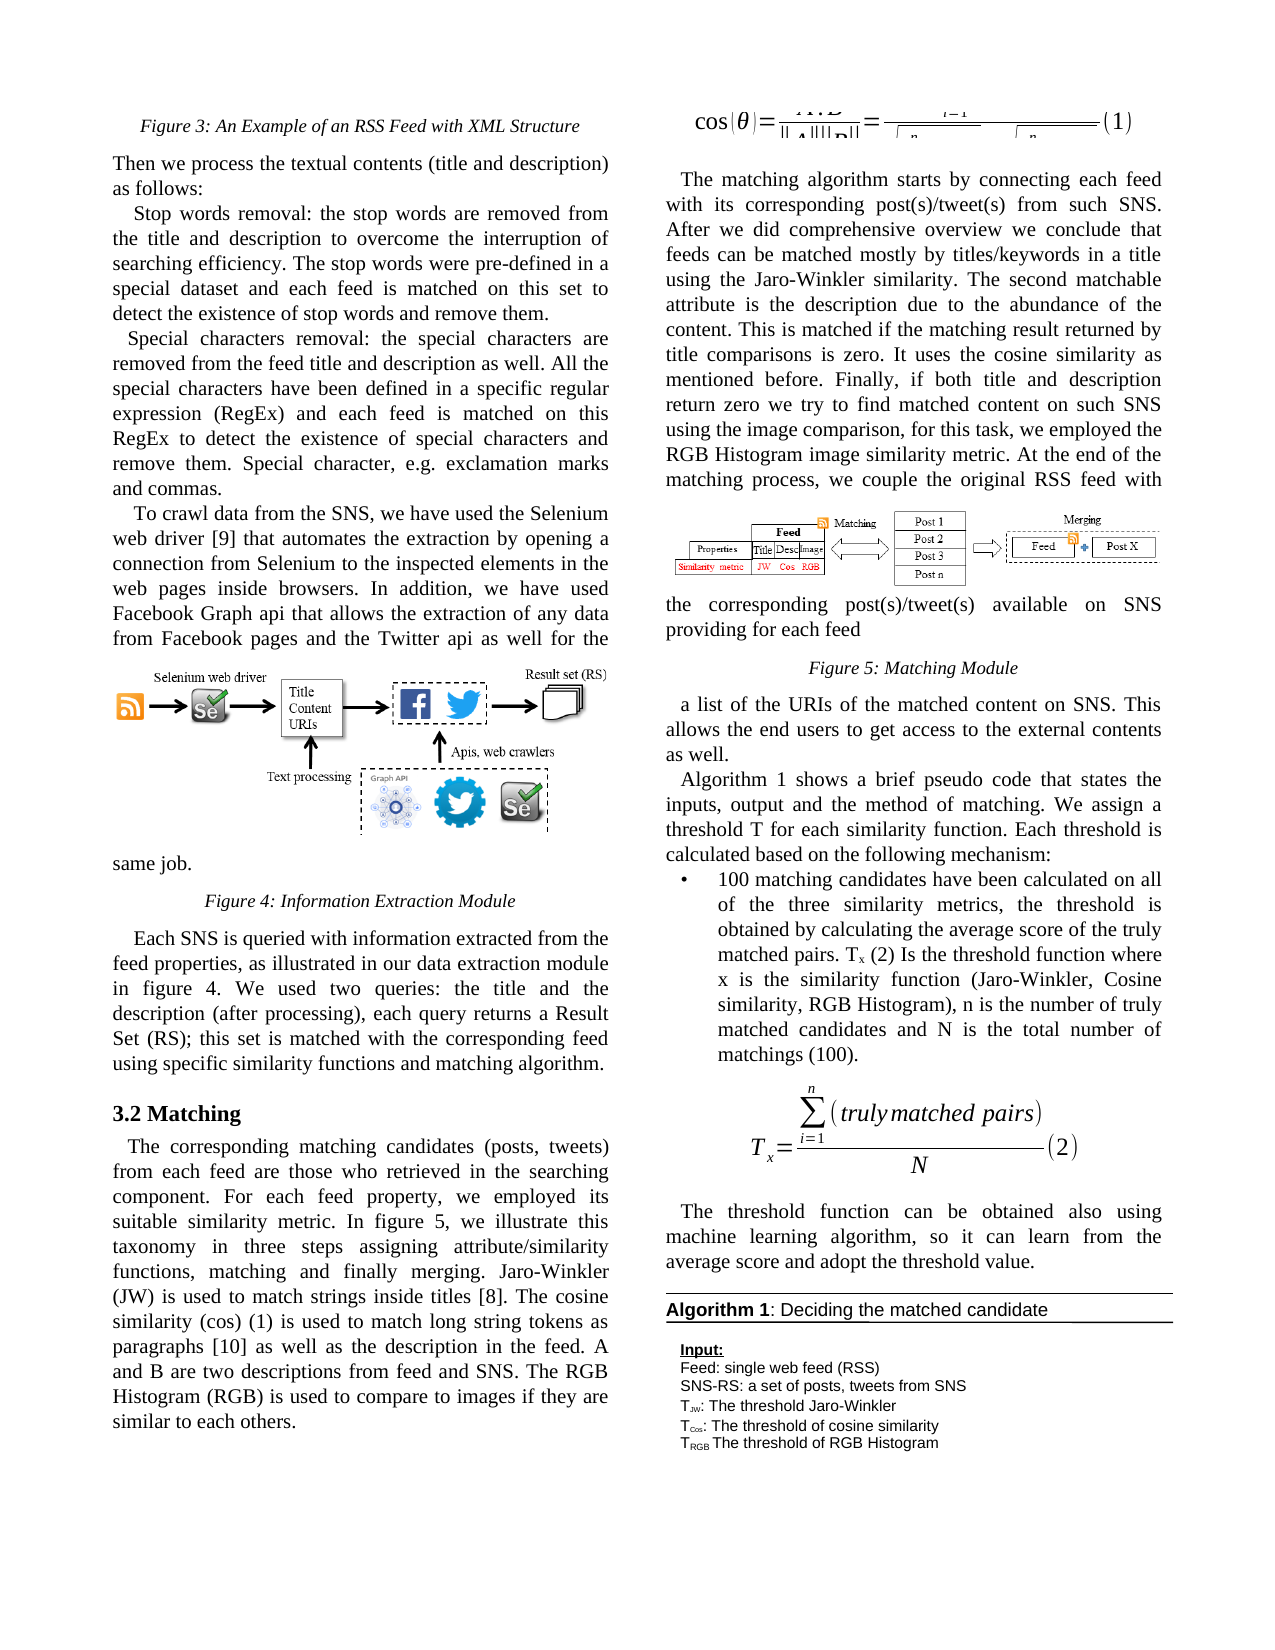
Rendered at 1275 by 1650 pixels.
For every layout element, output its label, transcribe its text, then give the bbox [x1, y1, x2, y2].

text a list of the URIs of the matched content on SNS. This allows the end users to get access to the external contents as well. [666, 692, 1162, 767]
text Stop words removal: the stop words are removed from the title and description to overcome the interruption of searching efficiency. The stop words were pre-defined in a special dataset and each feed is matched on this set to detect the existence of stop words and remove them. [112, 200, 609, 325]
text Figure 3: An Example of an RSS Feed with XML Structure [112, 112, 609, 137]
text Figure 5: Matching Module [666, 654, 1162, 679]
text Algorithm 1 shows a brief pseudo code that states the inputs, output and the method of matching. We assign a threshold T for each similarity function. Each threshold is calculated based on the following mechanism: [666, 767, 1162, 867]
text The matching algorithm starts by connecting each feed with its corresponding post(s)/tweet(s) from such SNS. After we did comprehensive overview we conclude that feeds can be matched mostly by titles/keywords in a title using the Jaro-Winkler similarity. The second matchable attribute is the description due to the abundance of the content. This is matched if the matching result returned by title comparisons is zero. It uses the cosine similarity as mentioned before. Finally, if both title and description return zero we try to find matched content on such SNS using the image comparison, for this task, we employed the RGB Histogram image similarity metric. At the end of the matching process, we couple the original RSS feed with the corresponding post(s)/tweet(s) available on SNS providing for each feed [666, 167, 1162, 506]
text Figure 4: Information Extraction Module [112, 887, 609, 912]
text Special characters removal: the special characters are removed from the feed title and description as well. All the special characters have been defined in a specific regular expression (RegEx) and each feed is matched on this RegEx to detect the existence of special characters and remove them. Special character, e.g. exclamation marks and commas. [112, 325, 609, 500]
list 100 matching candidates have been calculated on all of the three similarity metrics, the threshold is obtained by calculating the average score of the truly matched pairs. Tx (2) Is the threshold function where x is the similarity function (Jaro-Winkler, Cosine similarity, RGB Histogram), n is the number of truly matched candidates and N is the total number of matchings (100). [680, 867, 1162, 1067]
picture [112, 665, 606, 834]
text The threshold function can be obtained also using machine learning algorithm, so it can learn from the average score and adopt the threshold value. [666, 1199, 1162, 1274]
text The corresponding matching candidates (posts, tweets) from each feed are those who retrieved in the searching component. For each feed property, we employed its suitable similarity metric. In figure 5, we illustrate this taxonomy in three steps assigning attribute/similarity functions, matching and finally merging. Jaro-Winkler (JW) is used to match strings inside titles [8]. The cosine similarity (cos) (1) is used to match long string tokens as paragraphs [10] as well as the description in the feed. A and B are two descriptions from feed and SNS. The RGB Histogram (RGB) is used to compare to images if they are similar to each others. [112, 1133, 609, 1433]
text Input: [680, 1341, 1162, 1359]
picture [665, 506, 1163, 589]
text Feed: single web feed (RSS) [680, 1359, 1162, 1377]
text Algorithm 1: Deciding the matched candidate [666, 1299, 1162, 1320]
text TJW: The threshold Jaro-Winkler [680, 1397, 1162, 1415]
text TRGB The threshold of RGB Histogram [680, 1434, 1162, 1452]
text TCos: The threshold of cosine similarity [680, 1416, 1162, 1434]
text Each SNS is queried with information extracted from the feed properties, as illustrated in our data extraction module in figure 4. We used two queries: the title and the description (after processing), each query returns a Result Set (RS); this set is matched with the corresponding feed using specific similarity functions and matching algorithm. [112, 925, 609, 1075]
text SNS-RS: a set of posts, tweets from SNS [680, 1377, 1162, 1395]
subtitle 3.2 Matching [112, 1100, 609, 1127]
text Then we process the textual contents (title and description) as follows: [112, 150, 609, 200]
